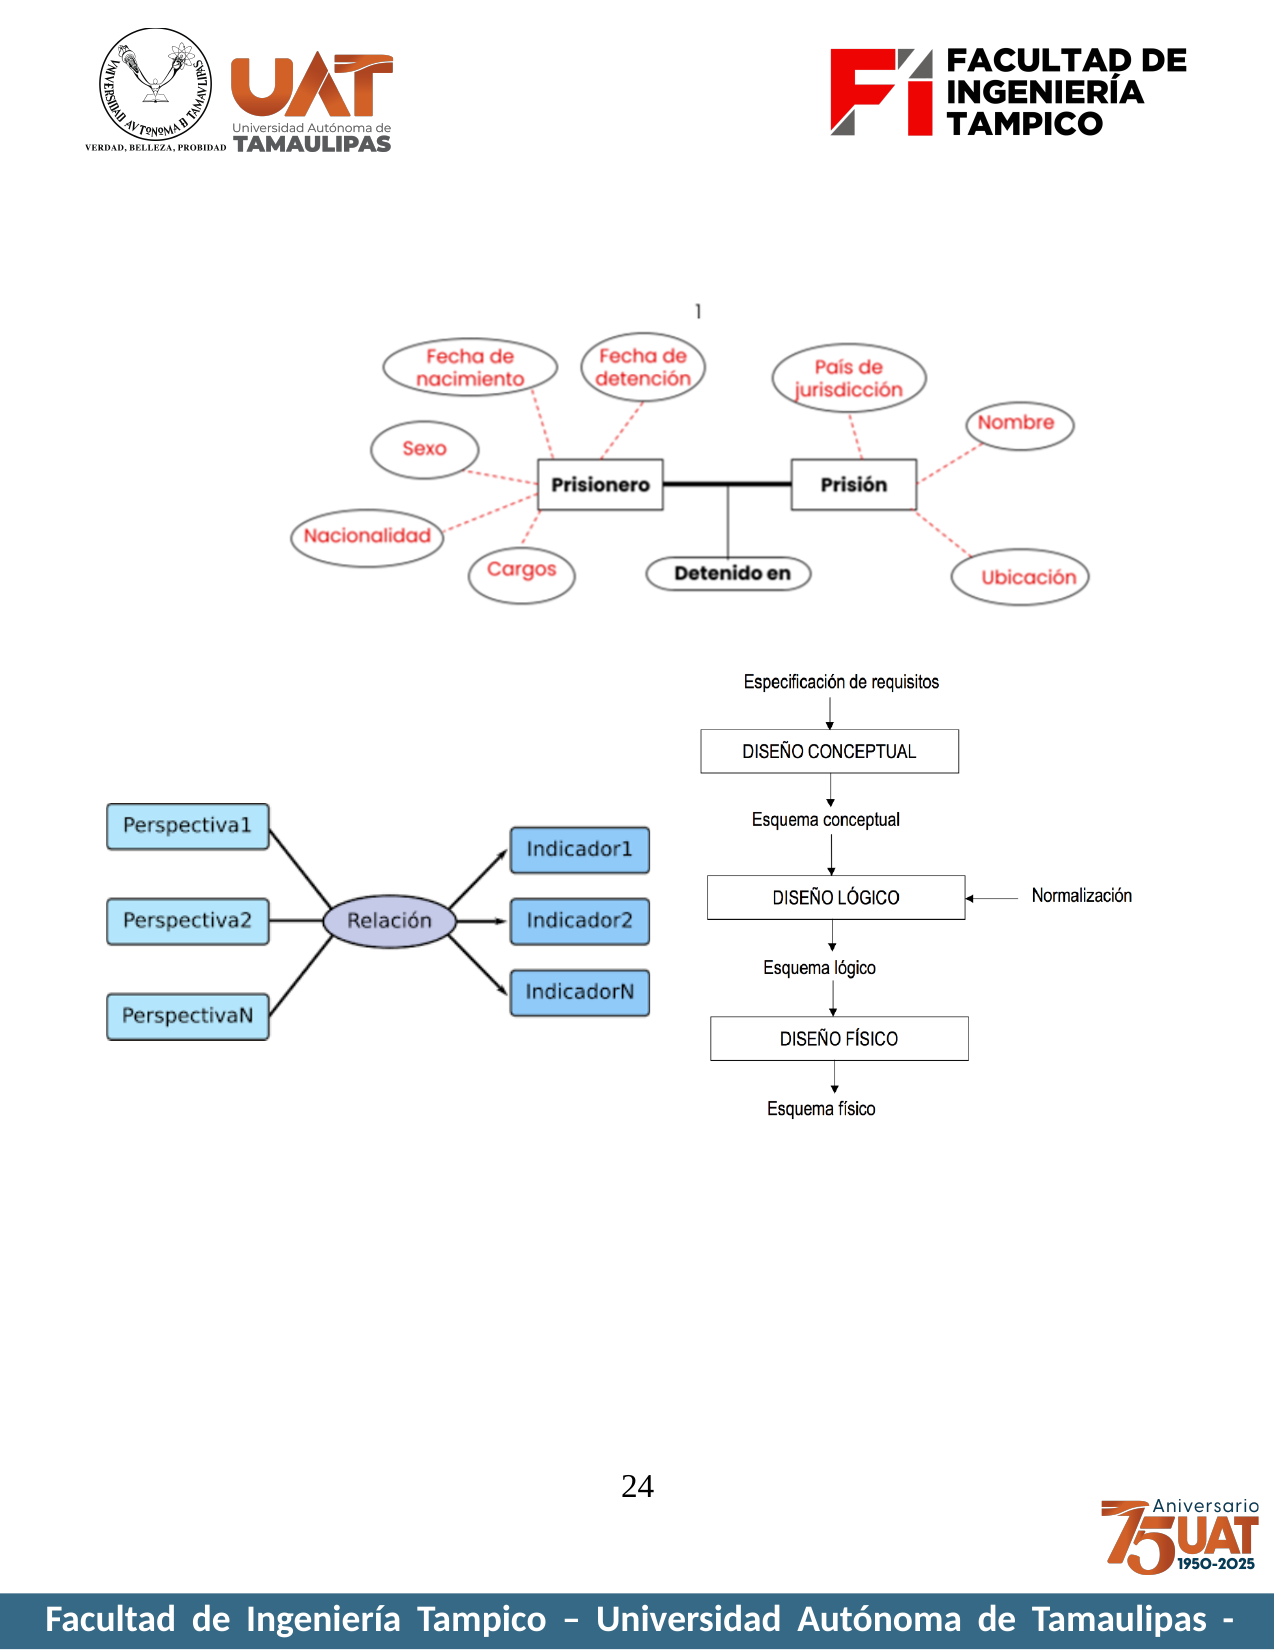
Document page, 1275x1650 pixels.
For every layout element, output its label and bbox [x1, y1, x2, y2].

picture [670, 665, 1171, 1126]
picture [1101, 1499, 1259, 1575]
picture [283, 295, 1098, 623]
picture [106, 803, 650, 1041]
picture [85, 28, 394, 152]
picture [823, 37, 1199, 144]
